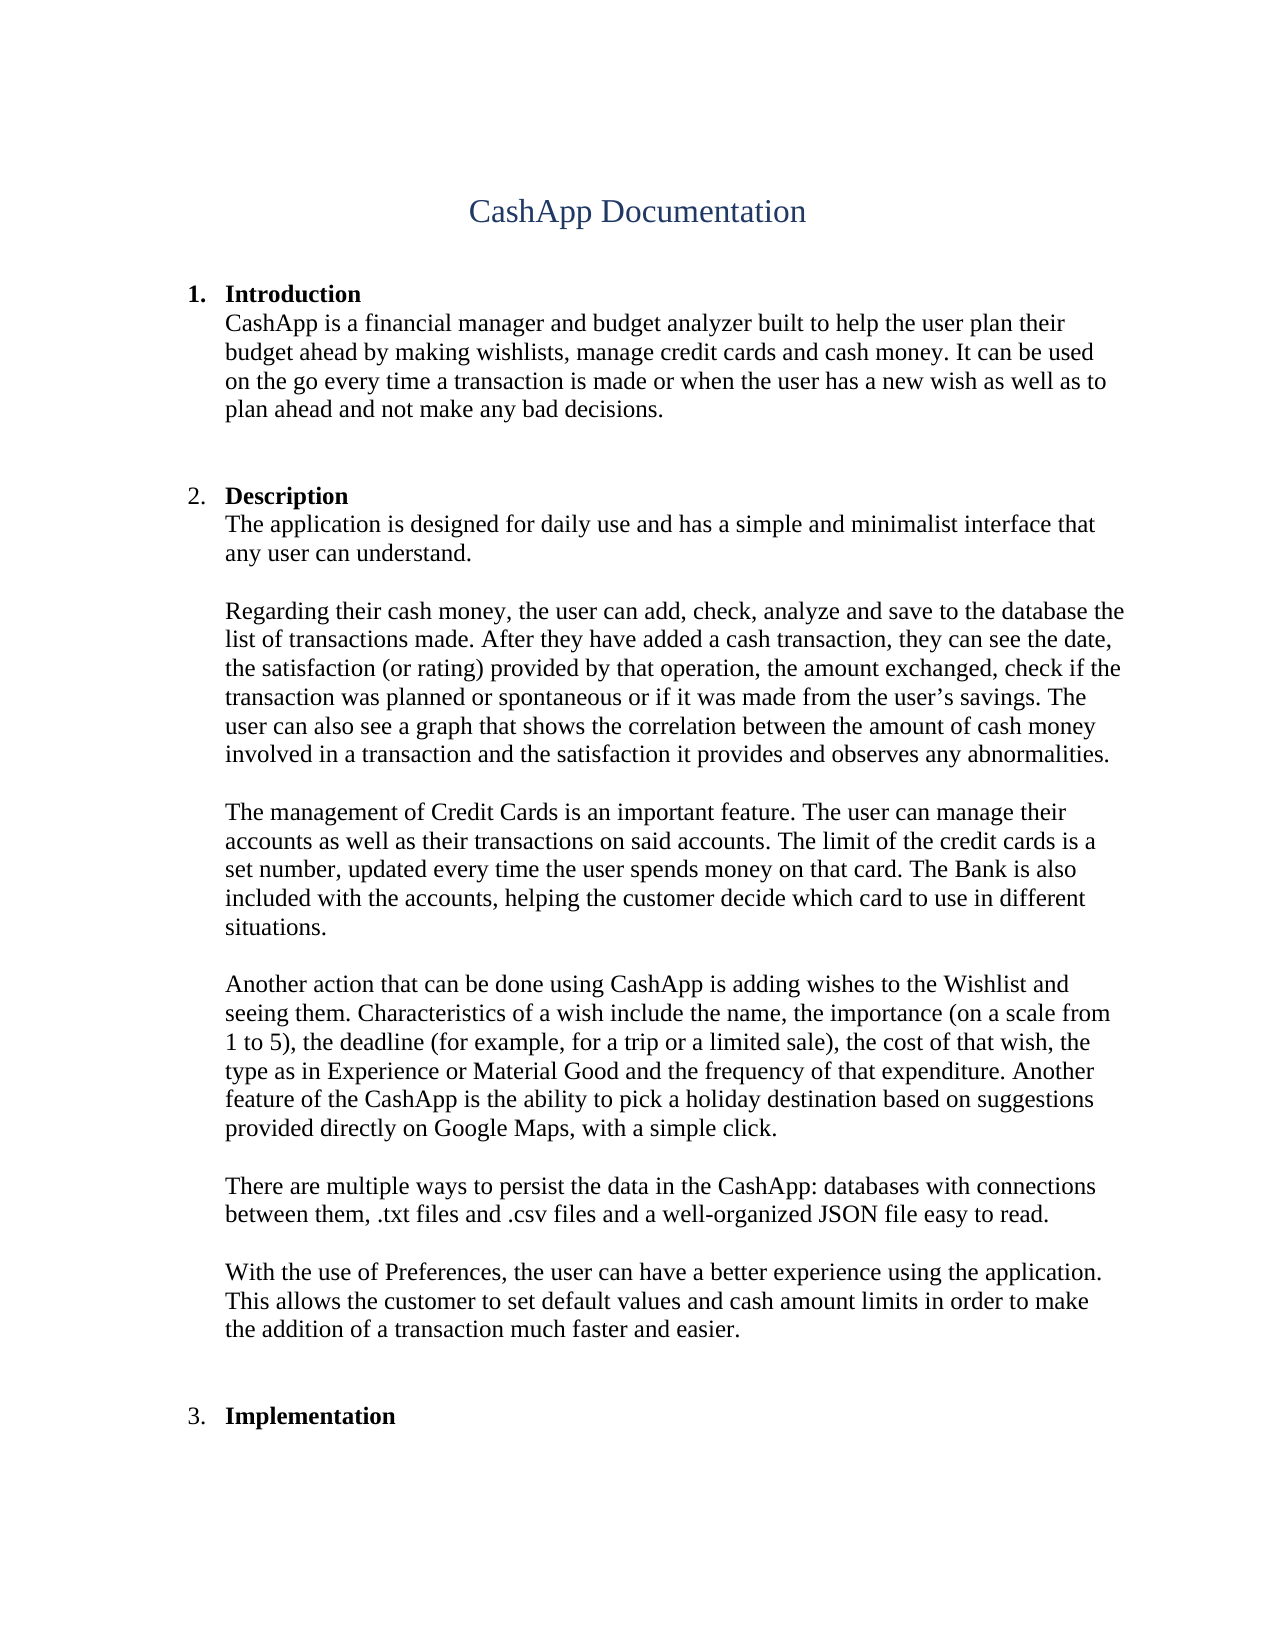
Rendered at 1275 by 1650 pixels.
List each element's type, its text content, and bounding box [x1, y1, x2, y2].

text With the use of Preferences, the user can have a better experience using the application. This allows the customer to set default values and cash amount limits in order to make the addition of a transaction much faster and easier. [225, 1257, 1125, 1343]
list Implementation [187, 1401, 1125, 1429]
text The application is designed for daily use and has a simple and minimalist interface that any user can understand. [225, 509, 1125, 567]
list Description [187, 481, 1125, 509]
subtitle CashApp Documentation [150, 192, 1125, 230]
text Regarding their cash money, the user can add, check, analyze and save to the database the list of transactions made. After they have added a cash transaction, they can see the date, the satisfaction (or rating) provided by that operation, the amount exchanged, check if the transaction was planned or spontaneous or if it was made from the user’s savings. The user can also see a graph that shows the correlation between the amount of cash money involved in a transaction and the satisfaction it provides and observes any abnormalities. [225, 596, 1125, 768]
text Another action that can be done using CashApp is adding wishes to the Wishlist and seeing them. Characteristics of a wish include the name, the importance (on a scale from 1 to 5), the deadline (for example, for a trip or a limited sale), the cost of that wish, the type as in Experience or Material Good and the frequency of that expenditure. Another feature of the CashApp is the ability to pick a holiday destination based on suggestions provided directly on Google Maps, with a simple click. [225, 969, 1125, 1142]
text CashApp is a financial manager and budget analyzer built to help the user plan their budget ahead by making wishlists, manage credit cards and cash money. It can be used on the go every time a transaction is made or when the user has a new wish as well as to plan ahead and not make any bad decisions. [225, 308, 1125, 423]
text The management of Credit Cards is an important feature. The user can manage their accounts as well as their transactions on said accounts. The limit of the credit cards is a set number, updated every time the user spends money on that card. The Bank is also included with the accounts, helping the customer decide which card to use in different situations. [225, 797, 1125, 941]
list Introduction [187, 279, 1125, 308]
text There are multiple ways to persist the data in the CashApp: databases with connections between them, .txt files and .csv files and a well-organized JSON file easy to read. [225, 1171, 1125, 1228]
